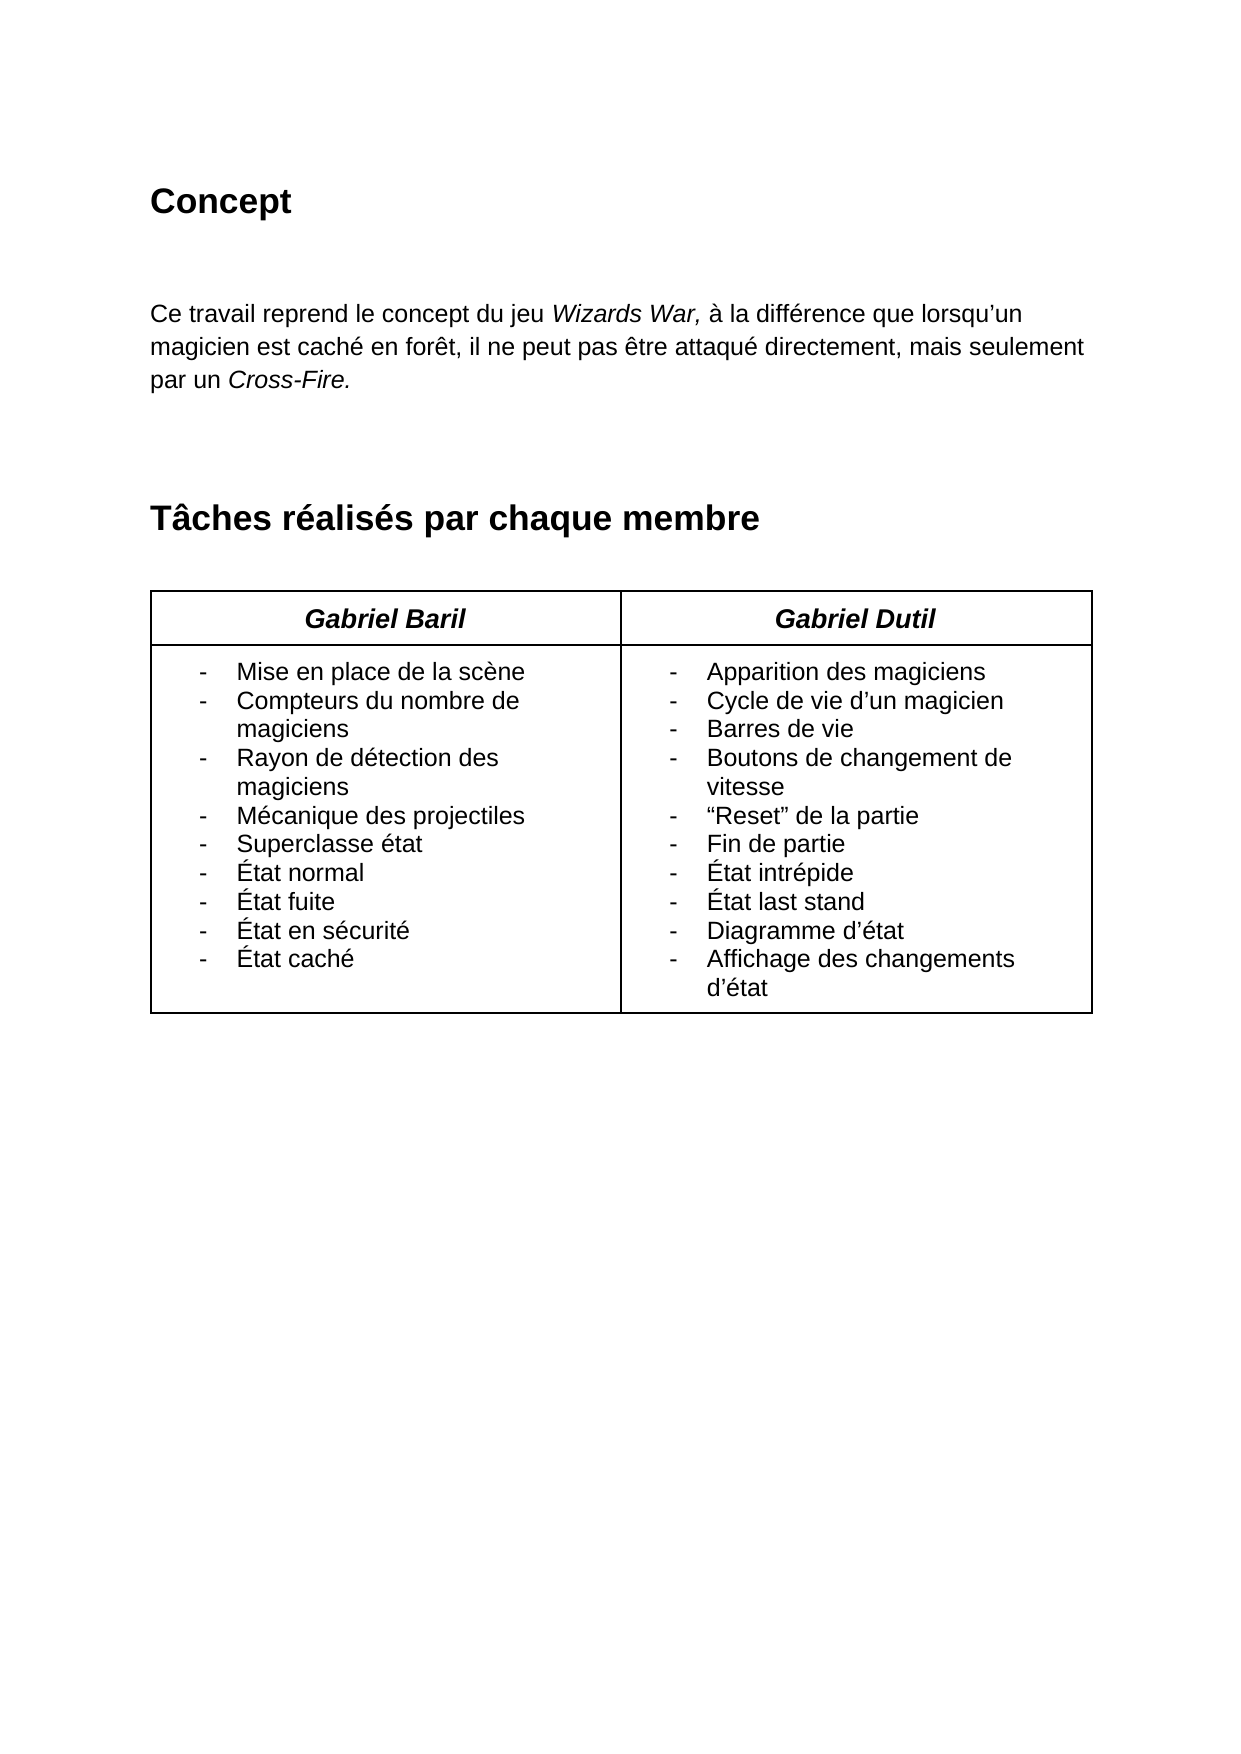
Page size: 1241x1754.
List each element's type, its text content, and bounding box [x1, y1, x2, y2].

text Concept [150, 180, 1090, 221]
table_cell Mise en place de la scène Compteurs du nombre de magiciens Rayon de détection des magiciens Mécanique des projectiles Superclasse état État normal État fuite État en sécurité État caché [152, 646, 620, 1012]
table_cell Apparition des magiciens Cycle de vie d’un magicien Barres de vie Boutons de changement de vitesse “Reset” de la partie Fin de partie État intrépide État last stand Diagramme d’état Affichage des changements d’état [622, 646, 1091, 1012]
table_header Gabriel Dutil [622, 592, 1091, 644]
table_header Gabriel Baril [152, 592, 620, 644]
text Ce travail reprend le concept du jeu Wizards War, à la différence que lorsqu’un magicien est caché en forêt, il ne peut pas être attaqué directement, mais seulement par un Cross-Fire. [150, 298, 1090, 393]
text Tâches réalisés par chaque membre [150, 497, 1090, 537]
